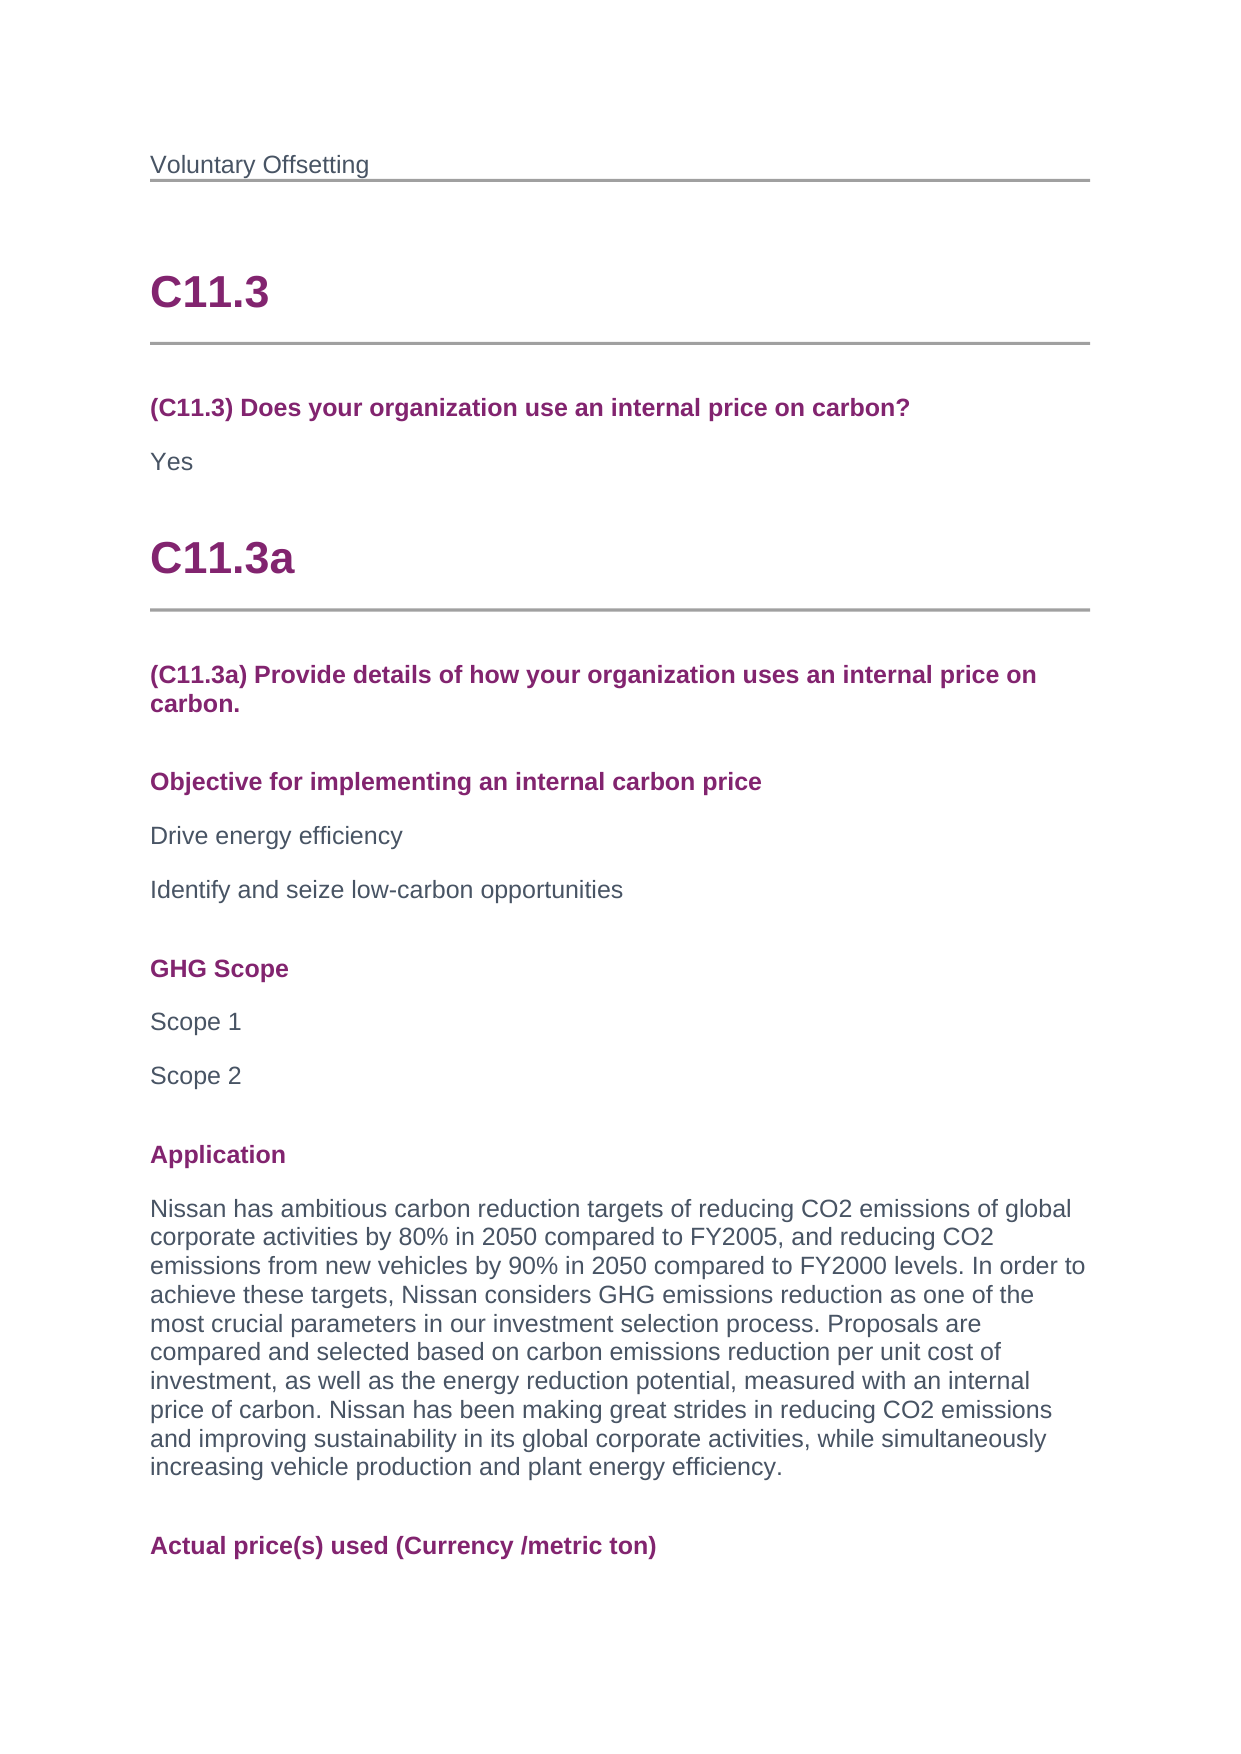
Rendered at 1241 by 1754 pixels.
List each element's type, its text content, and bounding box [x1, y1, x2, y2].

text Voluntary Offsetting [150, 150, 1090, 178]
text Nissan has ambitious carbon reduction targets of reducing CO2 emissions of global corporate activities by 80% in 2050 compared to FY2005, and reducing CO2 emissions from new vehicles by 90% in 2050 compared to FY2000 levels. In order to achieve these targets, Nissan considers GHG emissions reduction as one of the most crucial parameters in our investment selection process. Proposals are compared and selected based on carbon emissions reduction per unit cost of investment, as well as the energy reduction potential, measured with an internal price of carbon. Nissan has been making great strides in reducing CO2 emissions and improving sustainability in its global corporate activities, while simultaneously increasing vehicle production and plant energy efficiency. [150, 1193, 1090, 1481]
subtitle Application [150, 1140, 1090, 1168]
subtitle GHG Scope [150, 953, 1090, 982]
subtitle Actual price(s) used (Currency /metric ton) [150, 1531, 1090, 1560]
subtitle (C11.3) Does your organization use an internal price on carbon? [150, 393, 1090, 422]
text Scope 1 [150, 1007, 1090, 1036]
subtitle C11.3a [150, 476, 1090, 583]
text Yes [150, 447, 1090, 476]
subtitle (C11.3a) Provide details of how your organization uses an internal price on carbon. [150, 660, 1090, 717]
text Scope 2 [150, 1061, 1090, 1090]
text Identify and seize low-carbon opportunities [150, 875, 1090, 903]
subtitle C11.3 [150, 209, 1090, 317]
text Drive energy efficiency [150, 821, 1090, 850]
subtitle Objective for implementing an internal carbon price [150, 767, 1090, 796]
